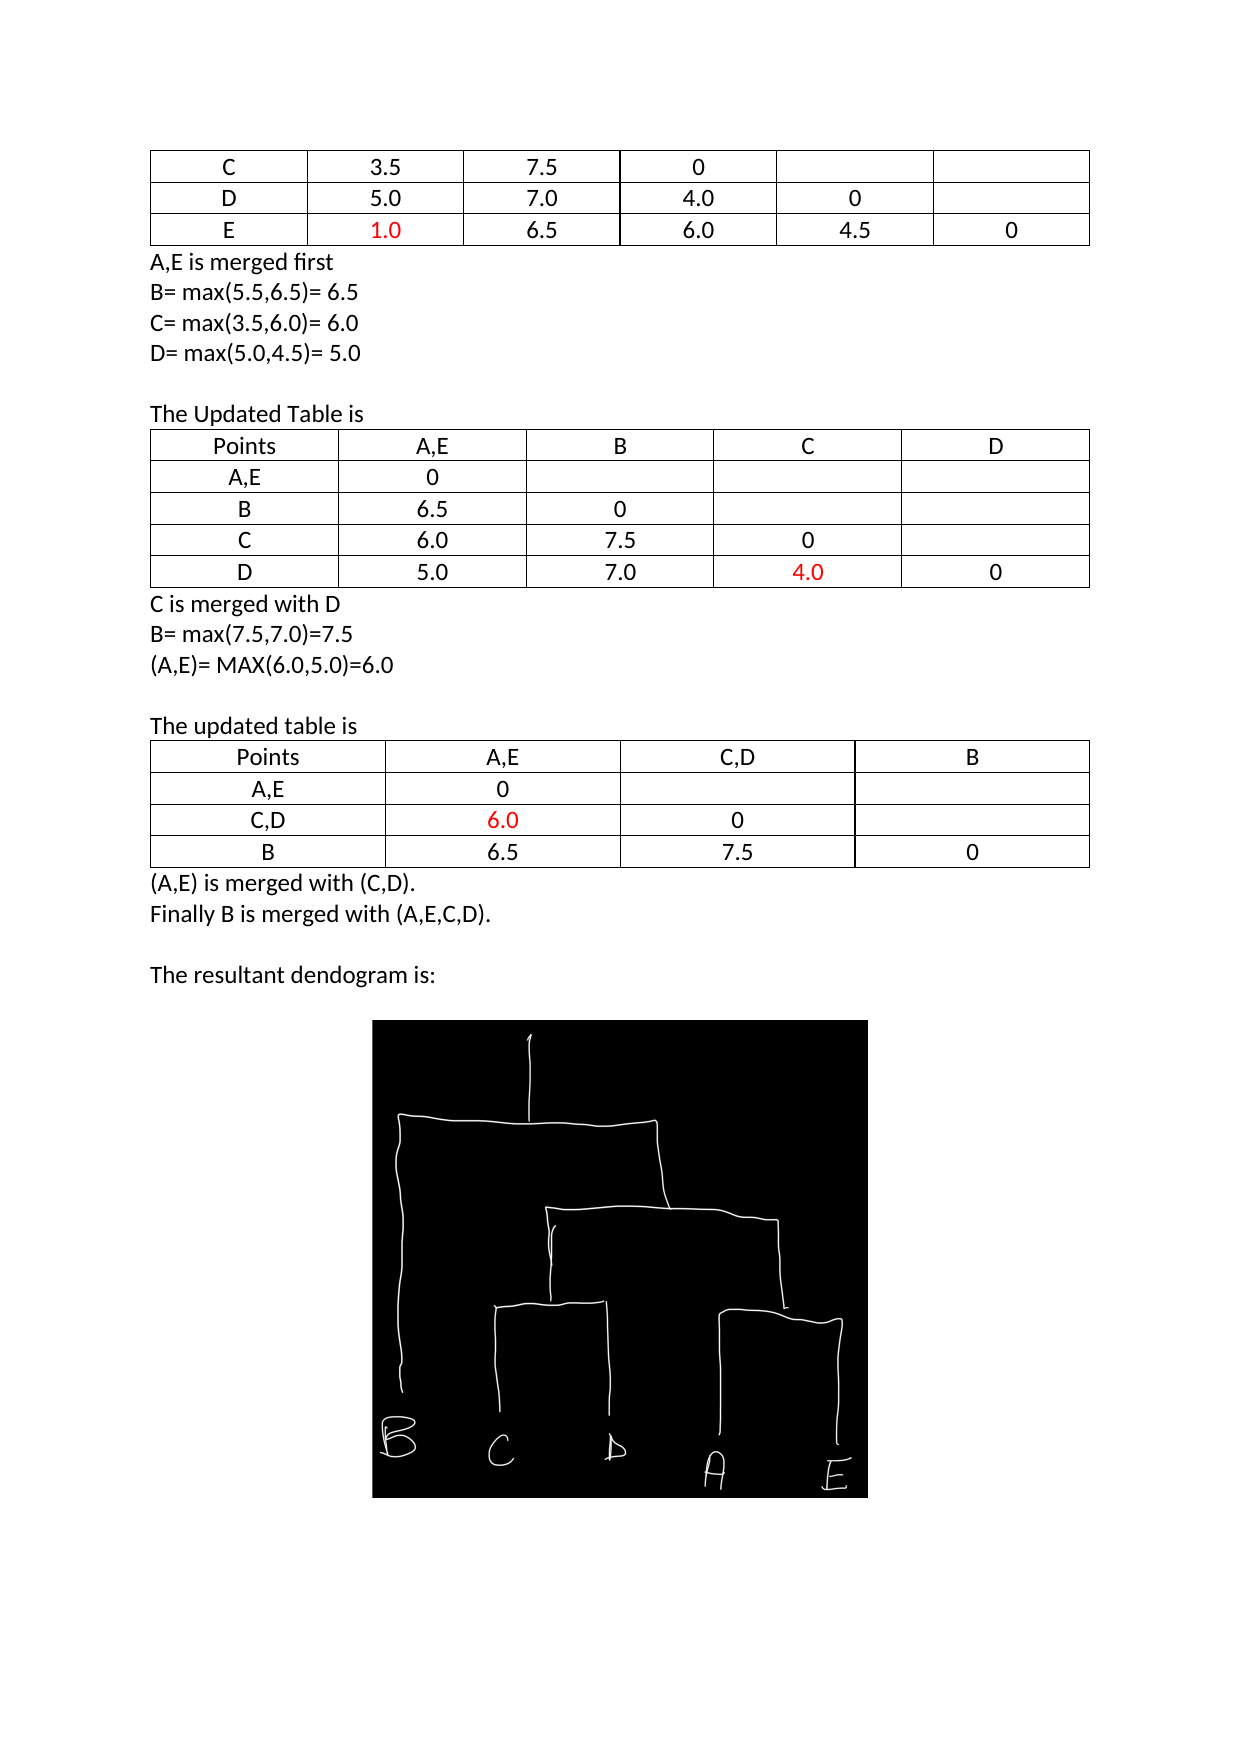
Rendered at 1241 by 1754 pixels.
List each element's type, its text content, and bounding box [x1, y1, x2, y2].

table_cell 0 [339, 461, 526, 492]
table_cell 6.0 [621, 214, 776, 245]
table_cell 0 [386, 773, 620, 803]
table_cell 0 [621, 805, 854, 835]
table_header C,D [621, 741, 854, 772]
table_cell 7.5 [527, 525, 713, 555]
table_cell 6.0 [339, 525, 526, 555]
table_header Points [151, 430, 338, 460]
table_cell B [151, 493, 338, 523]
table_cell 0 [621, 151, 776, 182]
table_cell 3.5 [308, 151, 463, 182]
table_cell A,E [151, 773, 385, 803]
table_cell 7.5 [621, 836, 854, 867]
table_cell 0 [902, 556, 1089, 587]
table_cell E [151, 214, 307, 245]
table_cell [856, 773, 1089, 803]
table_cell A,E [151, 461, 338, 492]
table_cell [902, 461, 1089, 492]
table_cell C [151, 525, 338, 555]
table_cell [934, 183, 1089, 213]
table_cell [902, 493, 1089, 523]
table_cell 1.0 [308, 214, 463, 245]
table_cell 7.0 [464, 183, 619, 213]
table_header B [527, 430, 713, 460]
table_header D [902, 430, 1089, 460]
table_cell 7.5 [464, 151, 619, 182]
text D= max(5.0,4.5)= 5.0 [150, 337, 1090, 368]
table_cell B [151, 836, 385, 867]
table_cell 6.0 [386, 805, 620, 835]
table_cell 0 [777, 183, 933, 213]
table_cell [621, 773, 854, 803]
table_header B [856, 741, 1089, 772]
table_cell [902, 525, 1089, 555]
table_cell C,D [151, 805, 385, 835]
table_cell C [151, 151, 307, 182]
table_cell 0 [714, 525, 901, 555]
table_cell 4.0 [714, 556, 901, 587]
table_header A,E [386, 741, 620, 772]
table_cell [777, 151, 933, 182]
table_cell 5.0 [308, 183, 463, 213]
table_cell [527, 461, 713, 492]
picture [372, 1020, 868, 1498]
text (A,E) is merged with (C,D). [150, 868, 1090, 898]
table_cell 6.5 [339, 493, 526, 523]
text The Updated Table is [150, 398, 1090, 429]
table_cell 0 [527, 493, 713, 523]
table_cell 0 [856, 836, 1089, 867]
text C= max(3.5,6.0)= 6.0 [150, 307, 1090, 337]
table_cell 0 [934, 214, 1089, 245]
table_header C [714, 430, 901, 460]
table_cell 7.0 [527, 556, 713, 587]
text The resultant dendogram is: [150, 959, 1090, 990]
table_cell [714, 493, 901, 523]
text B= max(7.5,7.0)=7.5 [150, 618, 1090, 649]
table_cell [714, 461, 901, 492]
text (A,E)= MAX(6.0,5.0)=6.0 [150, 649, 1090, 679]
table_header Points [151, 741, 385, 772]
text B= max(5.5,6.5)= 6.5 [150, 276, 1090, 307]
text Finally B is merged with (A,E,C,D). [150, 898, 1090, 929]
text C is merged with D [150, 588, 1090, 618]
text A,E is merged first [150, 246, 1090, 276]
table_cell 6.5 [386, 836, 620, 867]
table_cell 4.5 [777, 214, 933, 245]
table_cell D [151, 556, 338, 587]
table_cell 5.0 [339, 556, 526, 587]
table_cell [934, 151, 1089, 182]
table_header A,E [339, 430, 526, 460]
table_cell 4.0 [621, 183, 776, 213]
text The updated table is [150, 710, 1090, 740]
table_cell 6.5 [464, 214, 619, 245]
table_cell [856, 805, 1089, 835]
table_cell D [151, 183, 307, 213]
